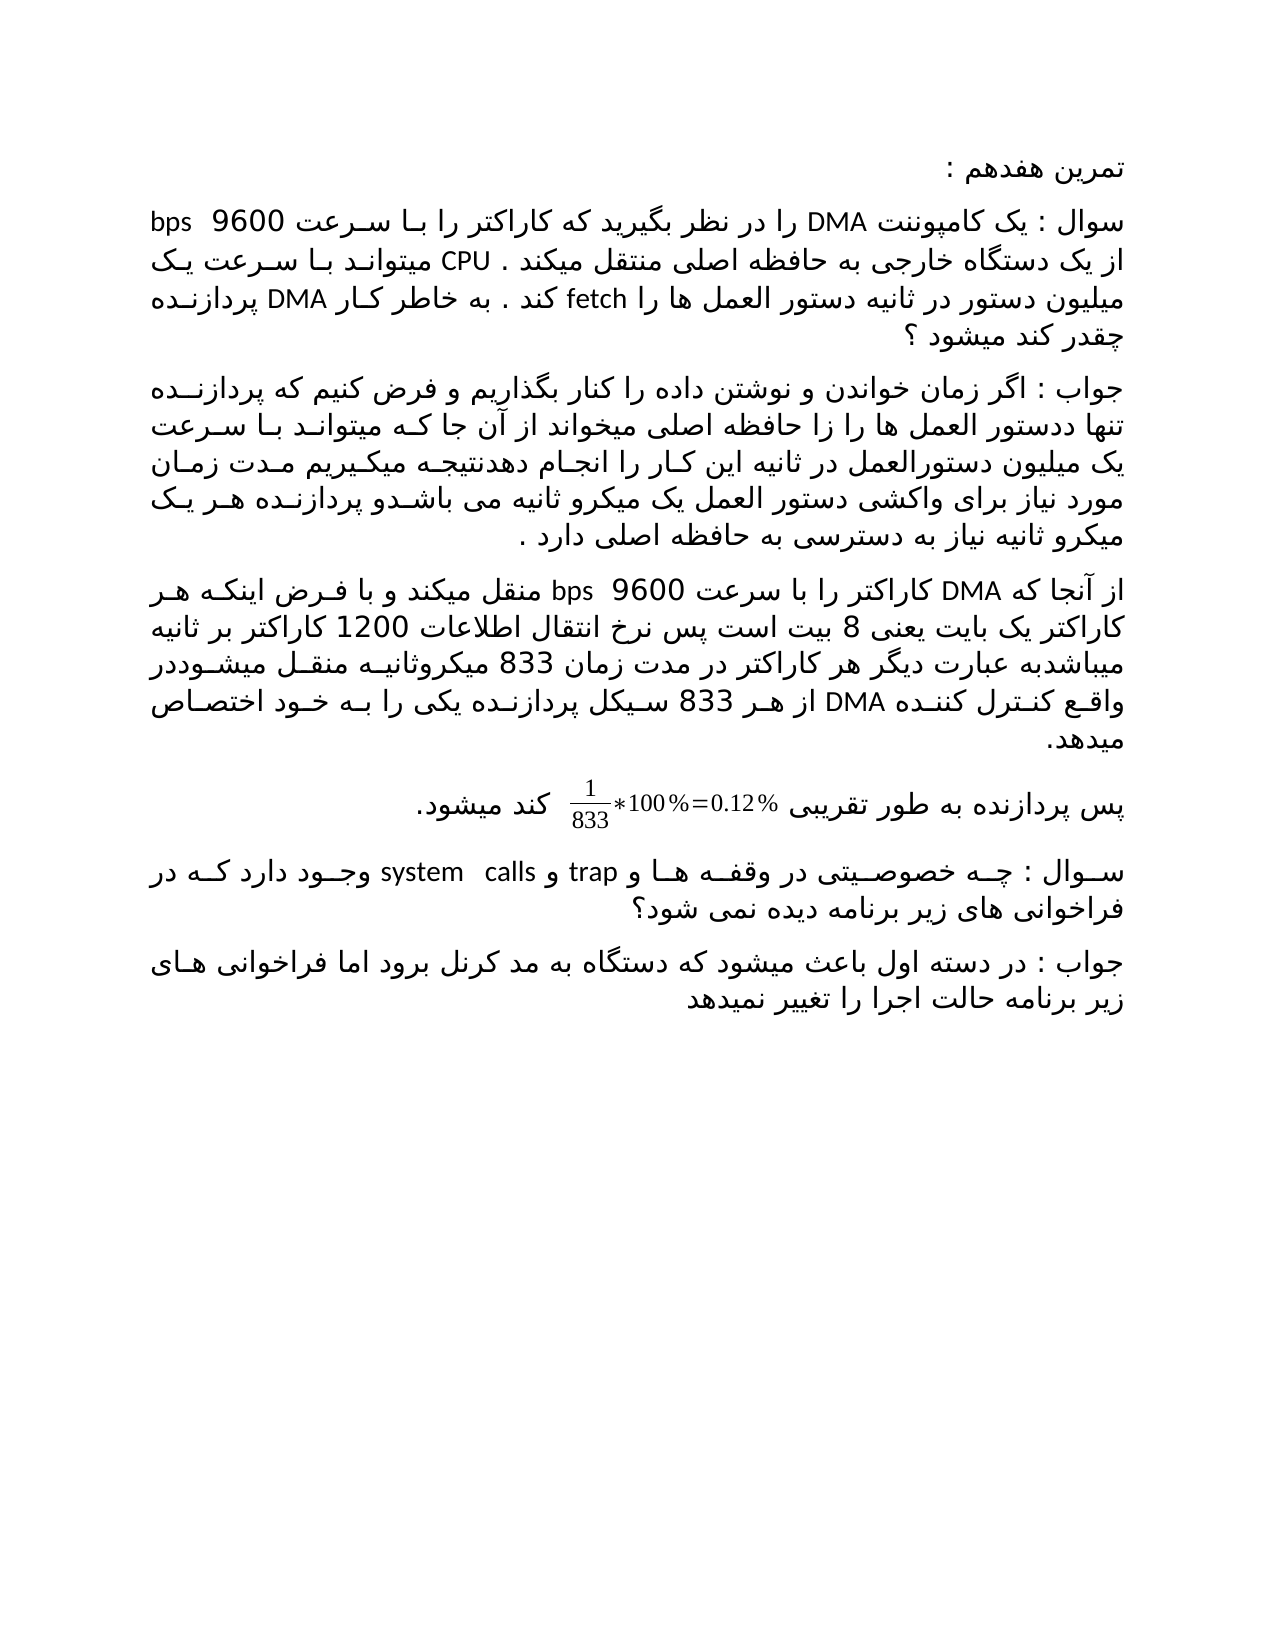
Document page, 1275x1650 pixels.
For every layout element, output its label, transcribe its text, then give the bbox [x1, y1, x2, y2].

text سوال : یک کامپوننت DMA را در نظر بگیرید که کاراکتر را با سرعت 9600 bps از یک دستگاه خارجی به حافظه اصلی منتقل میکند . CPU میتواند با سرعت یک میلیون دستور در ثانیه دستور العمل ها را fetch کند . به خاطر کار DMA پردازنده چقدر کند میشود ؟ [150, 203, 1125, 352]
text پس پردازنده به طور تقریبی کند میشود. [150, 775, 1125, 834]
text از آنجا که DMA کاراکتر را با سرعت 9600 bps منقل میکند و با فرض اینکه هر کاراکتر یک بایت یعنی 8 بیت است پس نرخ انتقال اطلاعات 1200 کاراکتر بر ثانیه میباشدبه عبارت دیگر هر کاراکتر در مدت زمان 833 میکروثانیه منقل میشوددر واقع کنترل کننده DMA از هر 833 سیکل پردازنده یکی را به خود اختصاص میدهد. [150, 572, 1125, 756]
text سوال : چه خصوصیتی در وقفه ها و trap و system calls وجود دارد که در فراخوانی های زیر برنامه دیده نمی شود؟ [150, 853, 1125, 926]
text تمرین هفدهم : [150, 150, 1125, 184]
text جواب : اگر زمان خواندن و نوشتن داده را کنار بگذاریم و فرض کنیم که پردازنده تنها ددستور العمل ها را زا حافظه اصلی میخواند از آن جا که میتواند با سرعت یک میلیون دستورالعمل در ثانیه این کار را انجام دهدنتیجه میکیریم مدت زمان مورد نیاز برای واکشی دستور العمل یک میکرو ثانیه می باشدو پردازنده هر یک میکرو ثانیه نیاز به دسترسی به حافظه اصلی دارد . [150, 372, 1125, 552]
text جواب : در دسته اول باعث میشود که دستگاه به مد کرنل برود اما فراخوانی های زیر برنامه حالت اجرا را تغییر نمیدهد [150, 945, 1125, 1016]
